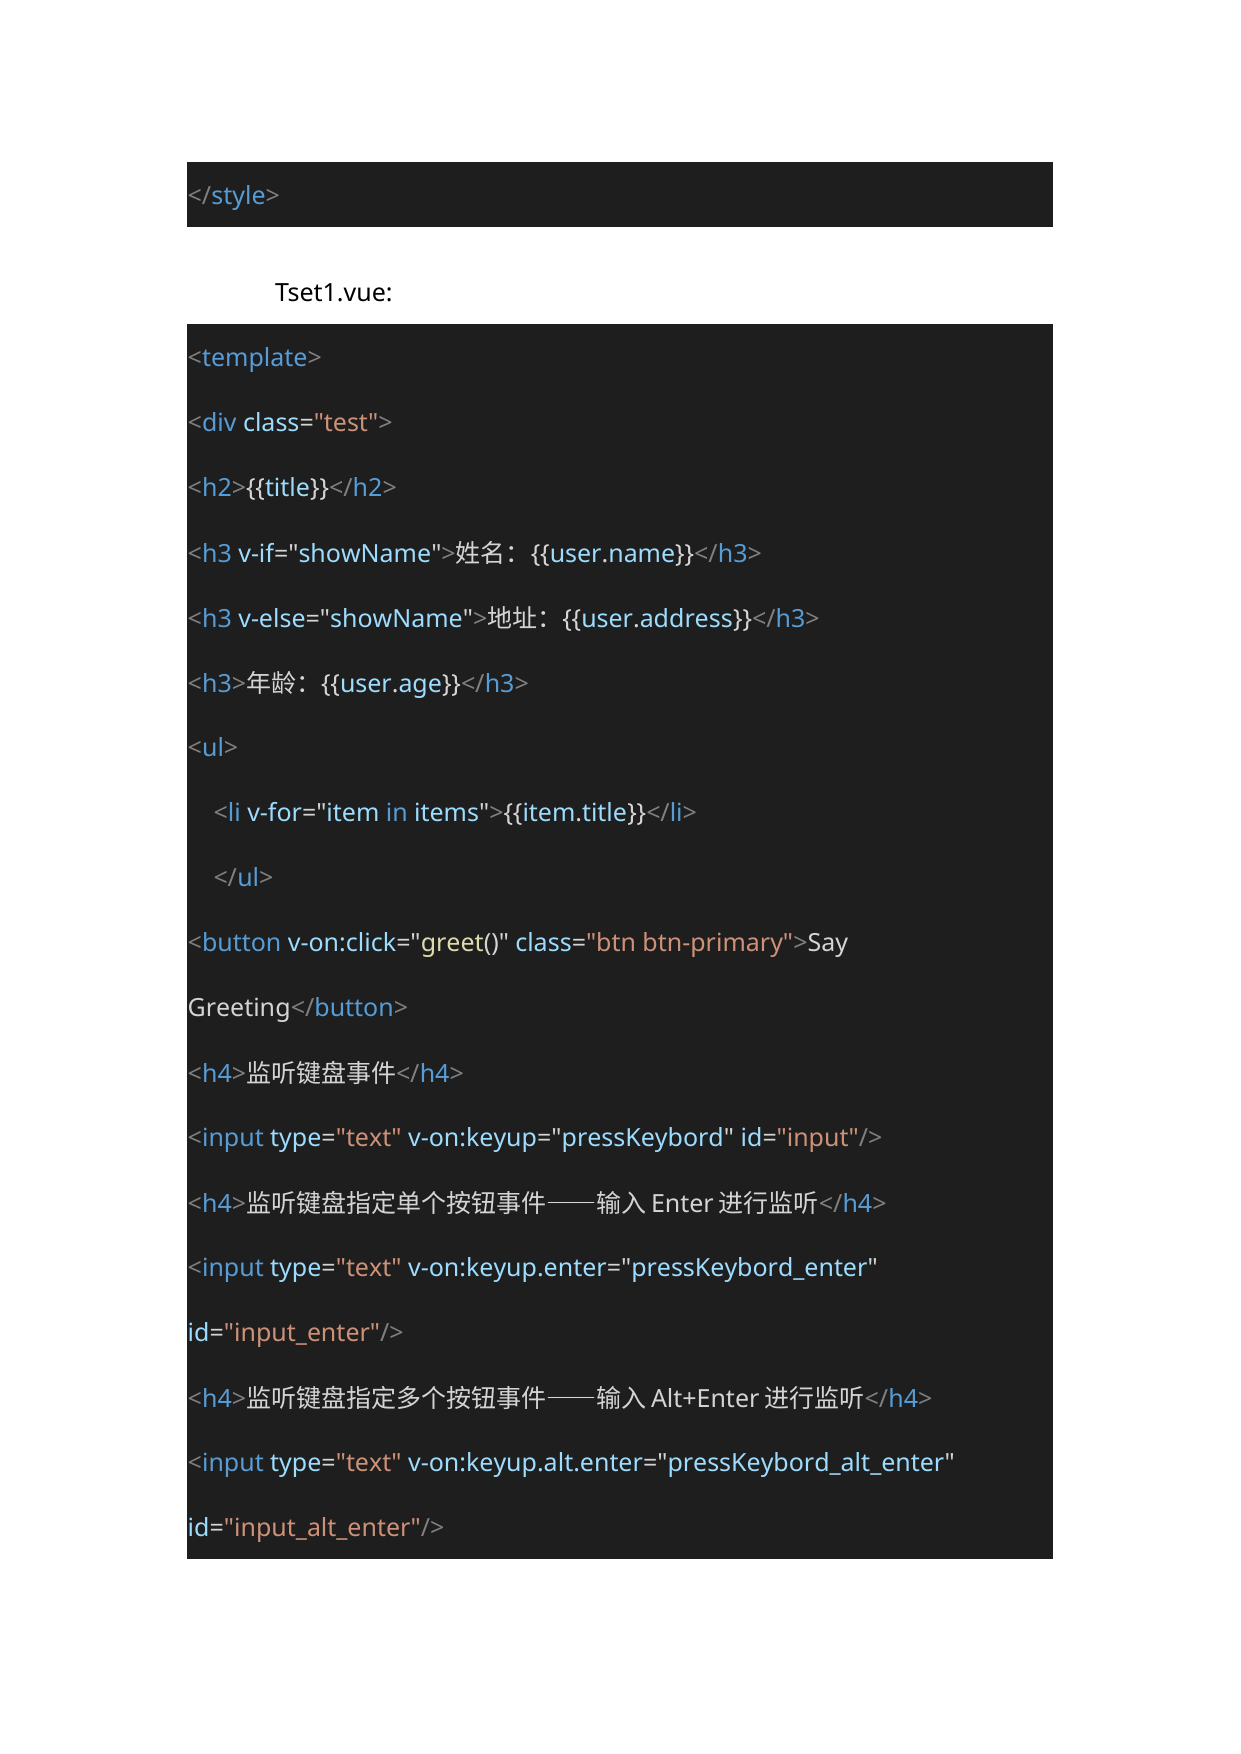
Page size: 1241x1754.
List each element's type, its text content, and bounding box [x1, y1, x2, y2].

text <h2>{{title}}</h2> [187, 454, 1053, 519]
text <h3 v-else="showName">地址：{{user.address}}</h3> [187, 584, 1053, 649]
text <h4>监听键盘指定单个按钮事件——输入Enter进行监听</h4> [187, 1169, 1053, 1234]
text <h4>监听键盘事件</h4> [187, 1039, 1053, 1104]
text <ul> [187, 714, 1053, 779]
text </ul> [187, 844, 1053, 909]
text </style> [187, 162, 1053, 227]
text <template> [187, 324, 1053, 389]
text <h3>年龄：{{user.age}}</h3> [187, 649, 1053, 714]
text <h4>监听键盘指定多个按钮事件——输入Alt+Enter进行监听</h4> [187, 1364, 1053, 1429]
text Tset1.vue: [231, 259, 1053, 324]
text <li v-for="item in items">{{item.title}}</li> [187, 779, 1053, 844]
text <button v-on:click="greet()" class="btn btn-primary">Say Greeting</button> [187, 909, 1053, 1039]
text <input type="text" v-on:keyup.enter="pressKeybord_enter" id="input_enter"/> [187, 1234, 1053, 1364]
text <input type="text" v-on:keyup.alt.enter="pressKeybord_alt_enter" id="input_alt_enter"/> [187, 1429, 1053, 1559]
text <div class="test"> [187, 389, 1053, 454]
text <h3 v-if="showName">姓名：{{user.name}}</h3> [187, 519, 1053, 584]
text <input type="text" v-on:keyup="pressKeybord" id="input"/> [187, 1104, 1053, 1169]
